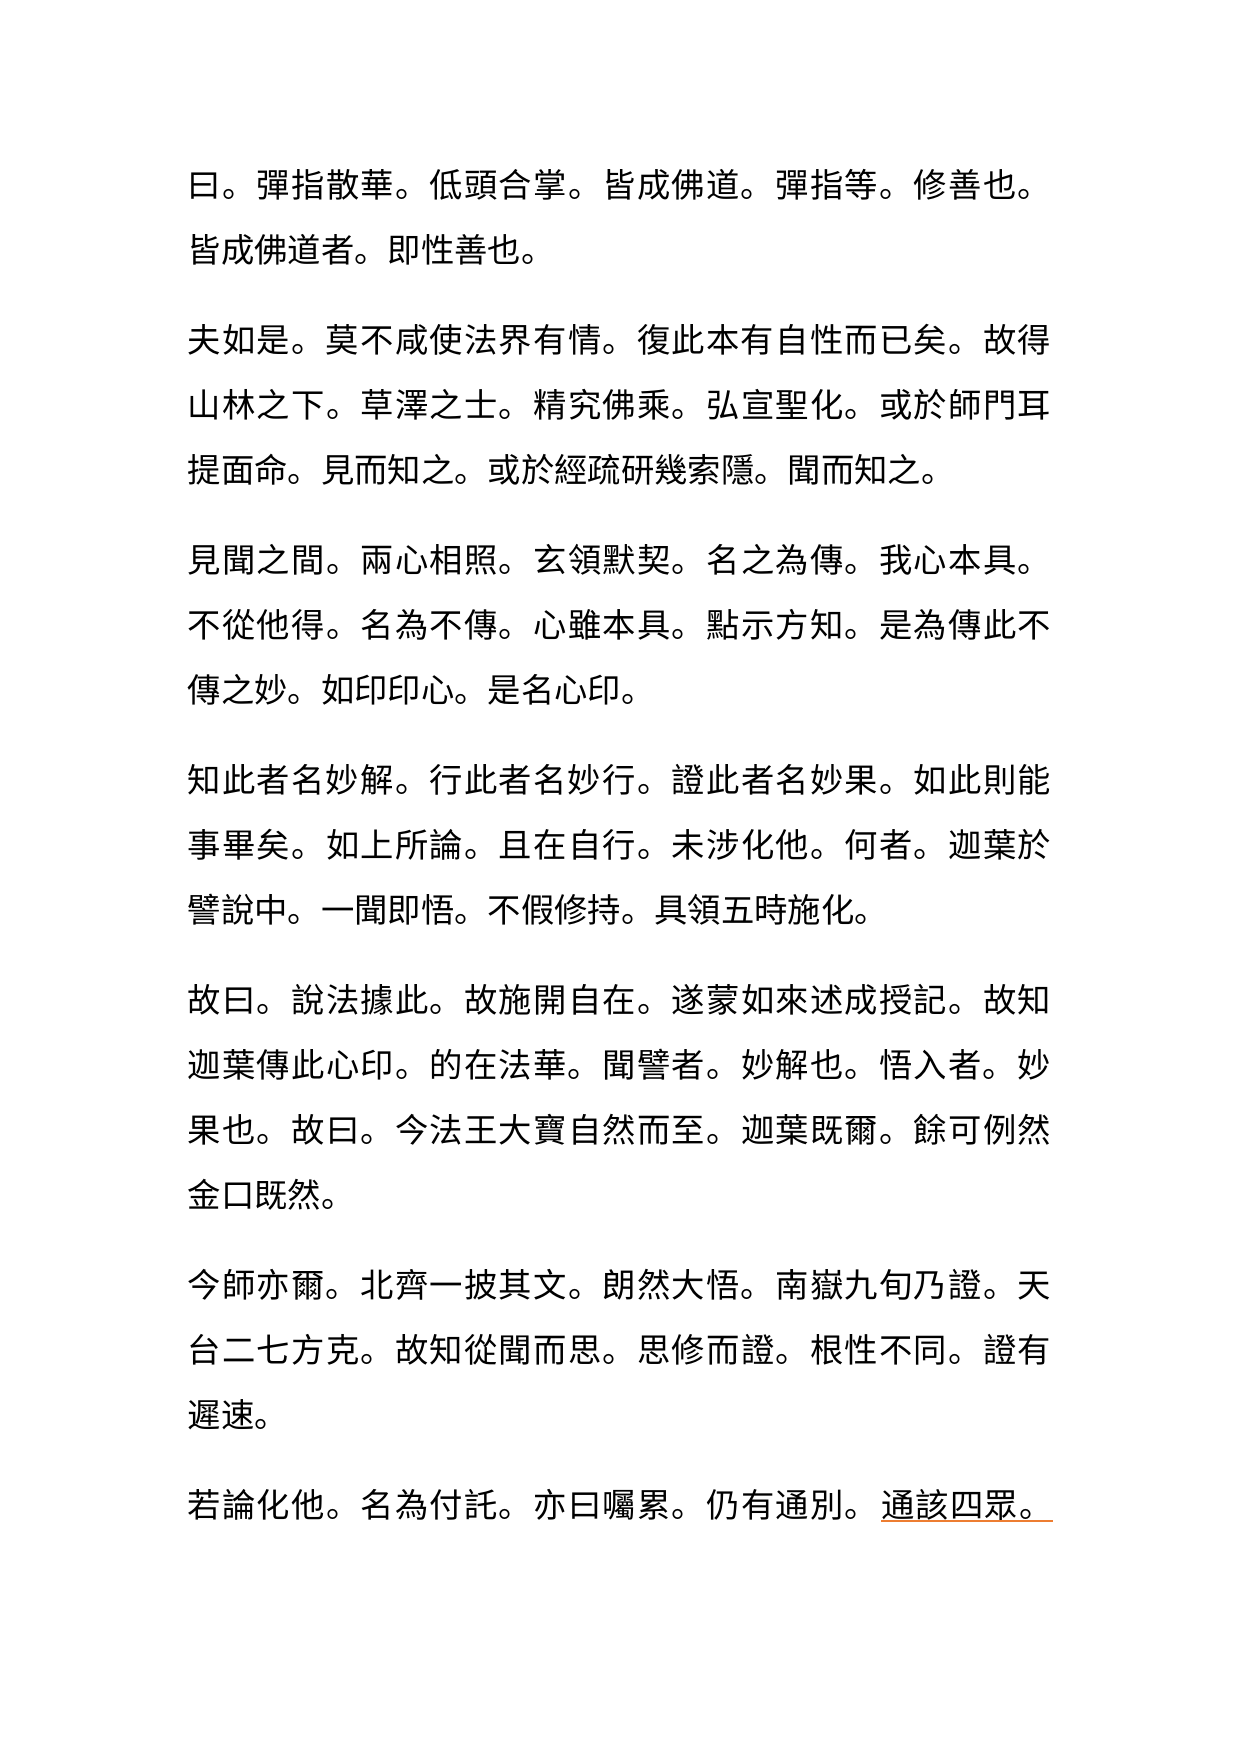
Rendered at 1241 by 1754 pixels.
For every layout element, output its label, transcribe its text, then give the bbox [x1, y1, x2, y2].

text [187, 1470, 1053, 1535]
text 知此者名妙解。行此者名妙行。證此者名妙果。如此則能事畢矣。如上所論。且在自行。未涉化他。何者。迦葉於譬說中。一聞即悟。不假修持。具領五時施化。 [187, 745, 1053, 940]
text 見聞之間。兩心相照。玄領默契。名之為傳。我心本具。不從他得。名為不傳。心雖本具。點示方知。是為傳此不傳之妙。如印印心。是名心印。 [187, 525, 1053, 720]
text 故曰。說法據此。故施開自在。遂蒙如來述成授記。故知迦葉傳此心印。的在法華。聞譬者。妙解也。悟入者。妙果也。故曰。今法王大寶自然而至。迦葉既爾。餘可例然。金口既然。 [187, 965, 1053, 1225]
text 今師亦爾。北齊一披其文。朗然大悟。南嶽九旬乃證。天台二七方克。故知從聞而思。思修而證。根性不同。證有遲速。 [187, 1250, 1053, 1445]
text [187, 150, 1053, 280]
text 夫如是。莫不咸使法界有情。復此本有自性而已矣。故得山林之下。草澤之士。精究佛乘。弘宣聖化。或於師門耳提面命。見而知之。或於經疏研幾索隱。聞而知之。 [187, 305, 1053, 500]
